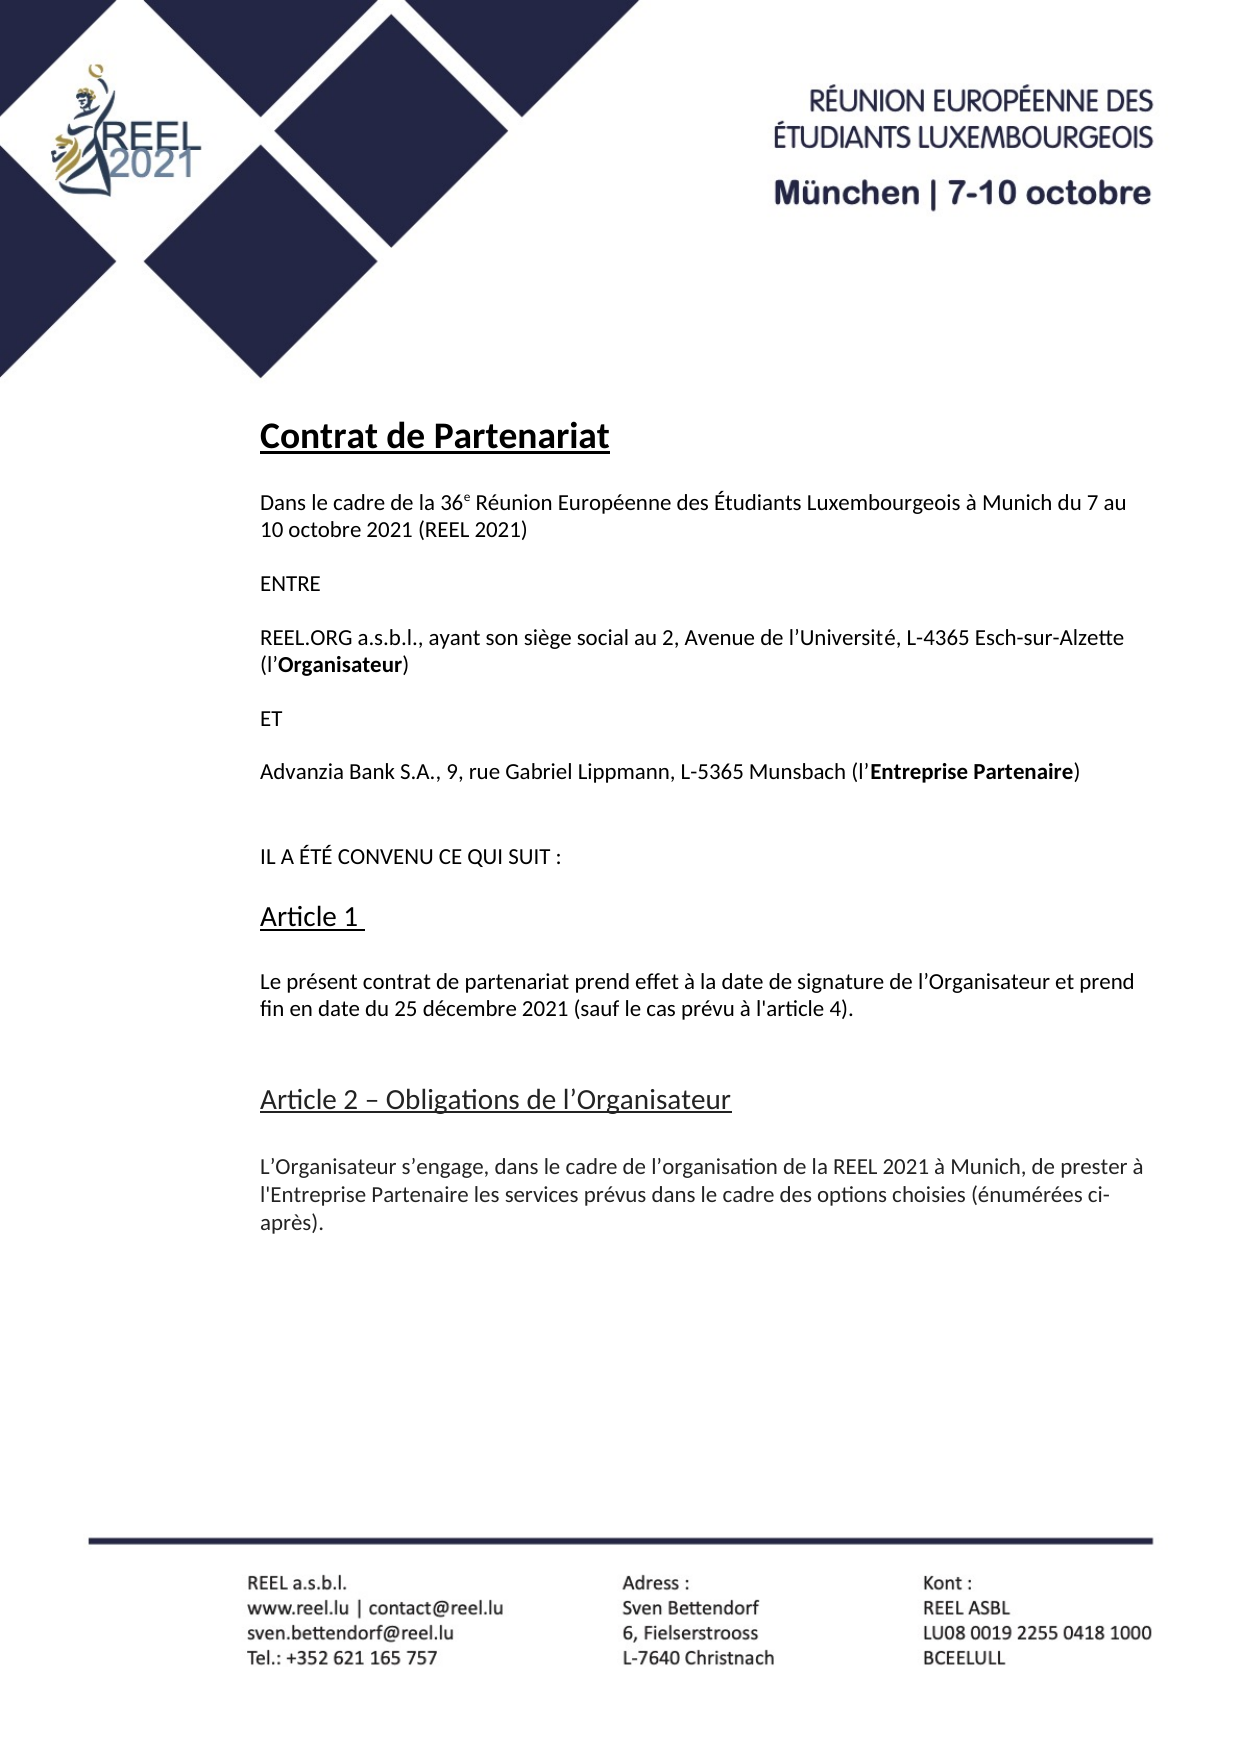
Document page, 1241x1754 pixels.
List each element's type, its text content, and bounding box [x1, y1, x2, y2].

text ENTRE [260, 570, 1152, 597]
text ET [260, 705, 1152, 732]
text REEL.ORG a.s.b.l., ayant son siège social au 2, Avenue de l’Université, L-4365 Esch-sur-Alzette (l’Organisateur) [260, 597, 1152, 678]
text Le présent contrat de partenariat prend effet à la date de signature de l’Organisateur et prend fin en date du 25 décembre 2021 (sauf le cas prévu à l'article 4). [260, 968, 1152, 1022]
text Article 1 [260, 899, 1152, 933]
text IL A ÉTÉ CONVENU CE QUI SUIT : [260, 842, 1152, 869]
text Dans le cadre de la 36e Réunion Européenne des Étudiants Luxembourgeois à Munich du 7 au 10 octobre 2021 (REEL 2021) [260, 489, 1152, 543]
text Advanzia Bank S.A., 9, rue Gabriel Lippmann, L-5365 Munsbach (l’Entreprise Partenaire) [260, 732, 1152, 842]
text Article 2 – Obligations de l’Organisateur L’Organisateur s’engage, dans le cadre de l’organisation de la REEL 2021 à Munich, de prester à l'Entreprise Partenaire les services prévus dans le cadre des options choisies (énumérées ci-après). [260, 1081, 1152, 1236]
picture [0, 0, 1241, 1753]
text Contrat de Partenariat [260, 413, 1152, 458]
